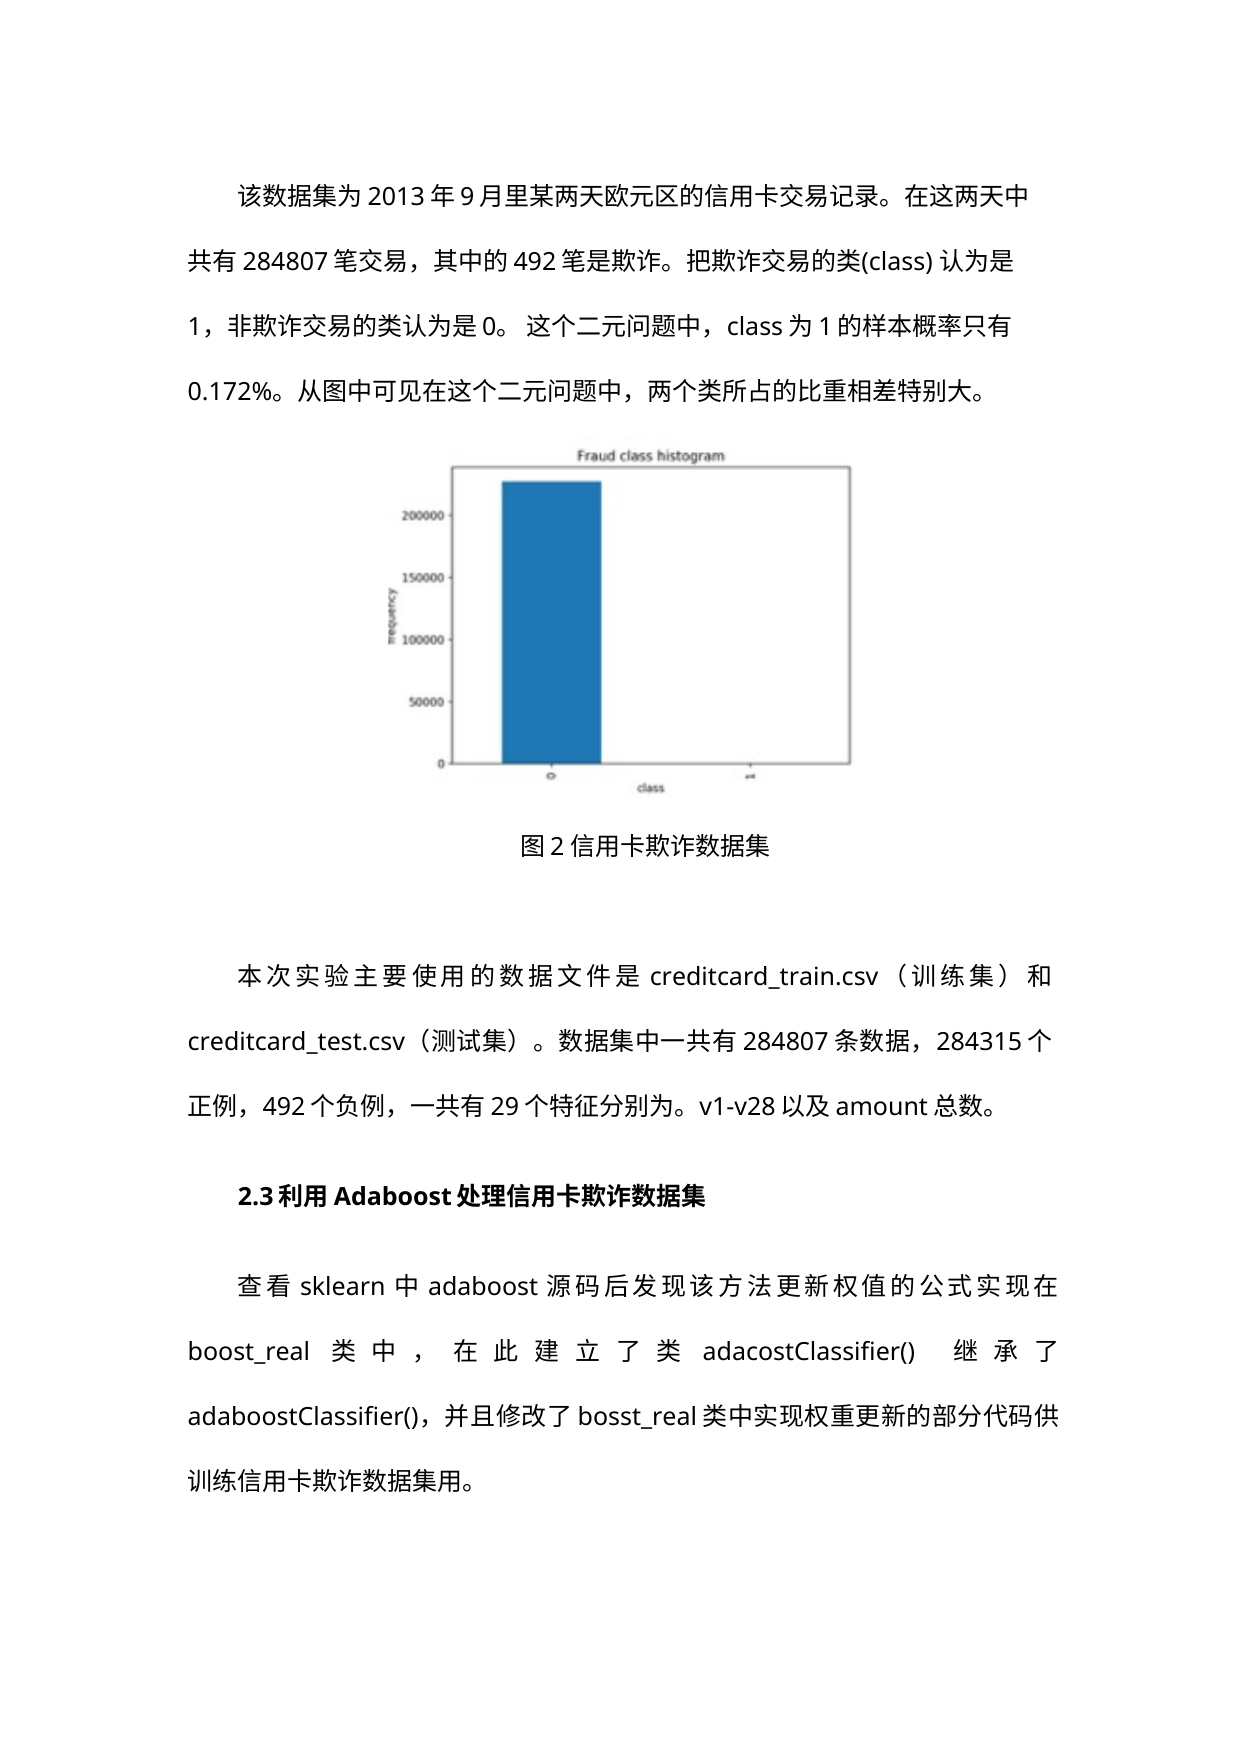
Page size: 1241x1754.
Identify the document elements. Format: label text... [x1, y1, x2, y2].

picture [388, 422, 902, 807]
text 2.3利用Adaboost处理信用卡欺诈数据集 [187, 1162, 1059, 1227]
text 本次实验主要使用的数据文件是creditcard_train.csv（训练集）和creditcard_test.csv（测试集）。数据集中一共有284807条数据，284315个正例，492个负例，一共有29个特征分别为。v1-v28以及amount总数。 [187, 942, 1053, 1137]
text 图2 信用卡欺诈数据集 [187, 812, 1053, 877]
text 该数据集为2013年9月里某两天欧元区的信用卡交易记录。在这两天中共有284807笔交易，其中的492笔是欺诈。把欺诈交易的类(class) 认为是1，非欺诈交易的类认为是0。 这个二元问题中，class为1的样本概率只有0.172%。从图中可见在这个二元问题中，两个类所占的比重相差特别大。 [187, 162, 1053, 422]
text 查看sklearn中adaboost源码后发现该方法更新权值的公式实现在boost_real类中，在此建立了类adacostClassifier() 继承了adaboostClassifier()，并且修改了bosst_real类中实现权重更新的部分代码供训练信用卡欺诈数据集用。 [187, 1252, 1059, 1512]
